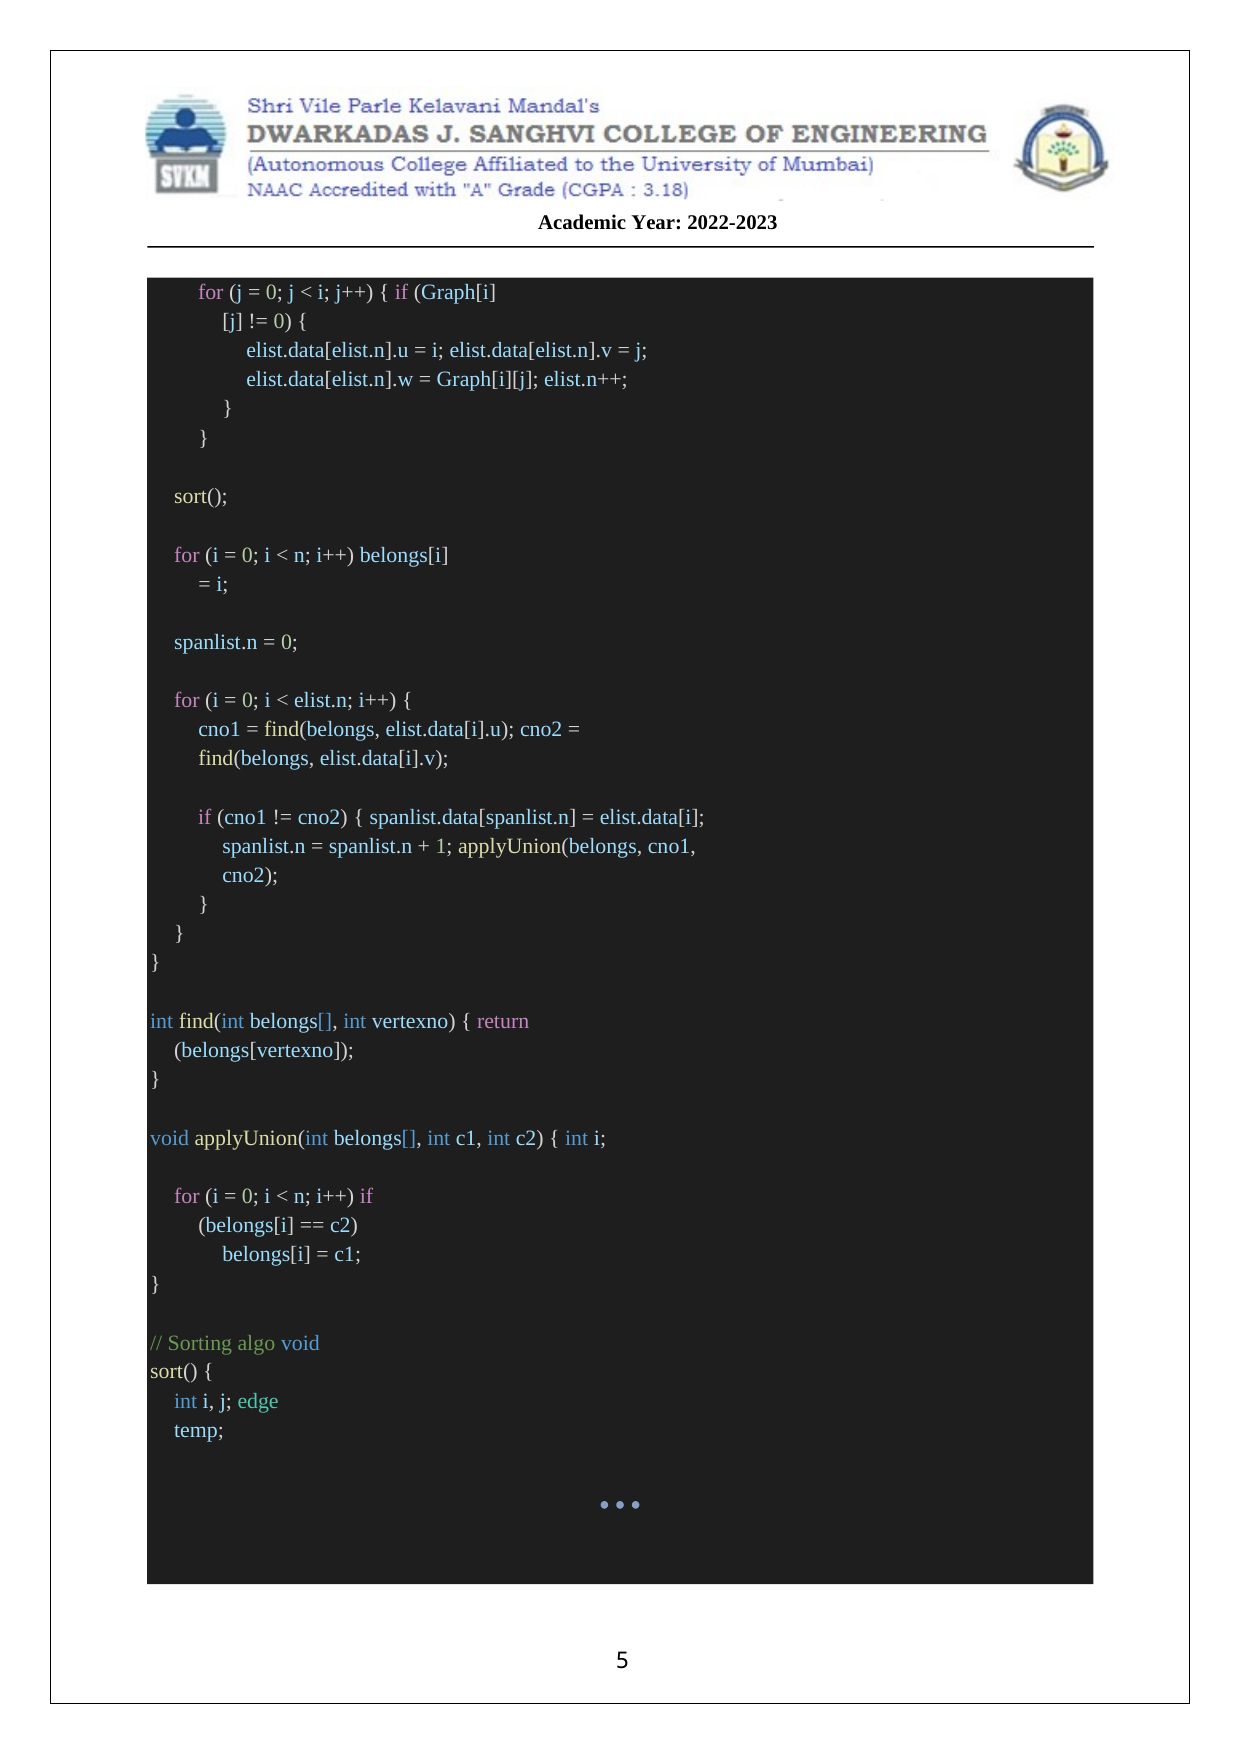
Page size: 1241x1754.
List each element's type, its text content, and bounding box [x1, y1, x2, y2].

text } [150, 1271, 1186, 1296]
picture [145, 86, 1114, 201]
text } [150, 1066, 1186, 1091]
text elist.data[elist.n].u = i; elist.data[elist.n].v = j; elist.data[elist.n].w = Graph[i][j]; elist.n++; [246, 337, 681, 391]
text for (j = 0; j < i; j++) { if (Graph[i][j] != 0) { [198, 279, 500, 333]
text spanlist.n = 0; [174, 629, 1186, 654]
text int i, j; edge temp; [174, 1388, 328, 1442]
text for (i = 0; i < n; i++) if (belongs[i] == c2) [174, 1183, 452, 1237]
text for (i = 0; i < n; i++) belongs[i] = i; [174, 542, 452, 596]
text belongs[i] = c1; [222, 1241, 1186, 1267]
text } [198, 891, 1186, 916]
text for (i = 0; i < elist.n; i++) { [174, 687, 1186, 713]
text cno1 = find(belongs, elist.data[i].u); cno2 = find(belongs, elist.data[i].v); [198, 716, 657, 771]
text void applyUnion(int belongs[], int c1, int c2) { int i; [150, 1124, 729, 1150]
text int find(int belongs[], int vertexno) { return (belongs[vertexno]); [150, 1008, 621, 1062]
text if (cno1 != cno2) { spanlist.data[spanlist.n] = elist.data[i]; spanlist.n = spanlist.n + 1; applyUnion(belongs, cno1, cno2); [198, 804, 727, 887]
text } [222, 395, 1186, 421]
text } [174, 920, 1186, 945]
text sort(); [174, 483, 1186, 508]
text // Sorting algo void sort() { [150, 1329, 332, 1384]
text } [150, 949, 1186, 974]
text } [198, 424, 1186, 450]
